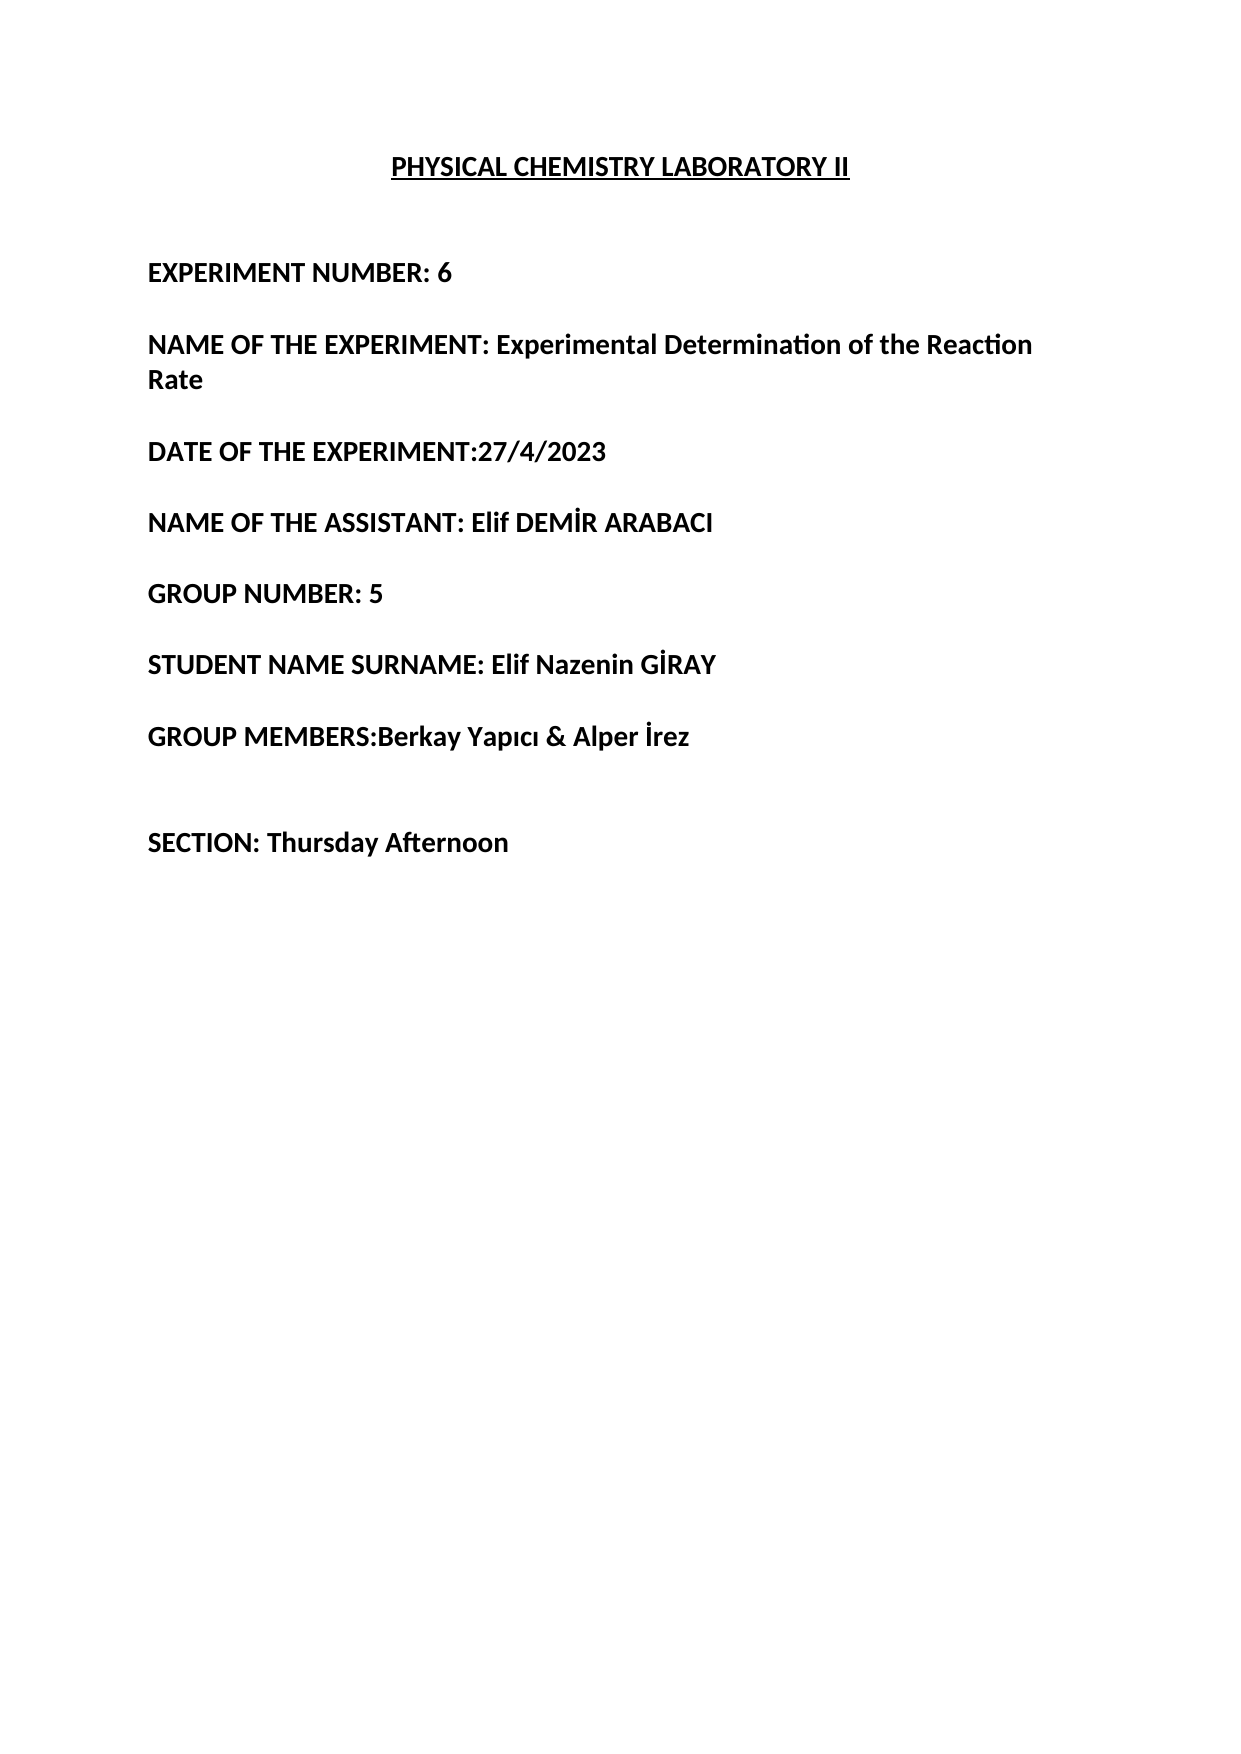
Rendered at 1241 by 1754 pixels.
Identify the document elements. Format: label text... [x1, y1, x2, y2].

text PHYSICAL CHEMISTRY LABORATORY II [148, 148, 1093, 183]
text GROUP NUMBER: 5 [148, 575, 1093, 611]
text SECTION: Thursday Afternoon [148, 824, 1093, 860]
text GROUP MEMBERS:Berkay Yapıcı & Alper İrez [148, 718, 1093, 753]
text NAME OF THE ASSISTANT: Elif DEMİR ARABACI [148, 504, 1093, 539]
text DATE OF THE EXPERIMENT:27/4/2023 [148, 433, 1093, 468]
text NAME OF THE EXPERIMENT: Experimental Determination of the Reaction Rate [148, 326, 1093, 397]
text STUDENT NAME SURNAME: Elif Nazenin GİRAY [148, 646, 1093, 682]
text EXPERIMENT NUMBER: 6 [148, 254, 1093, 290]
